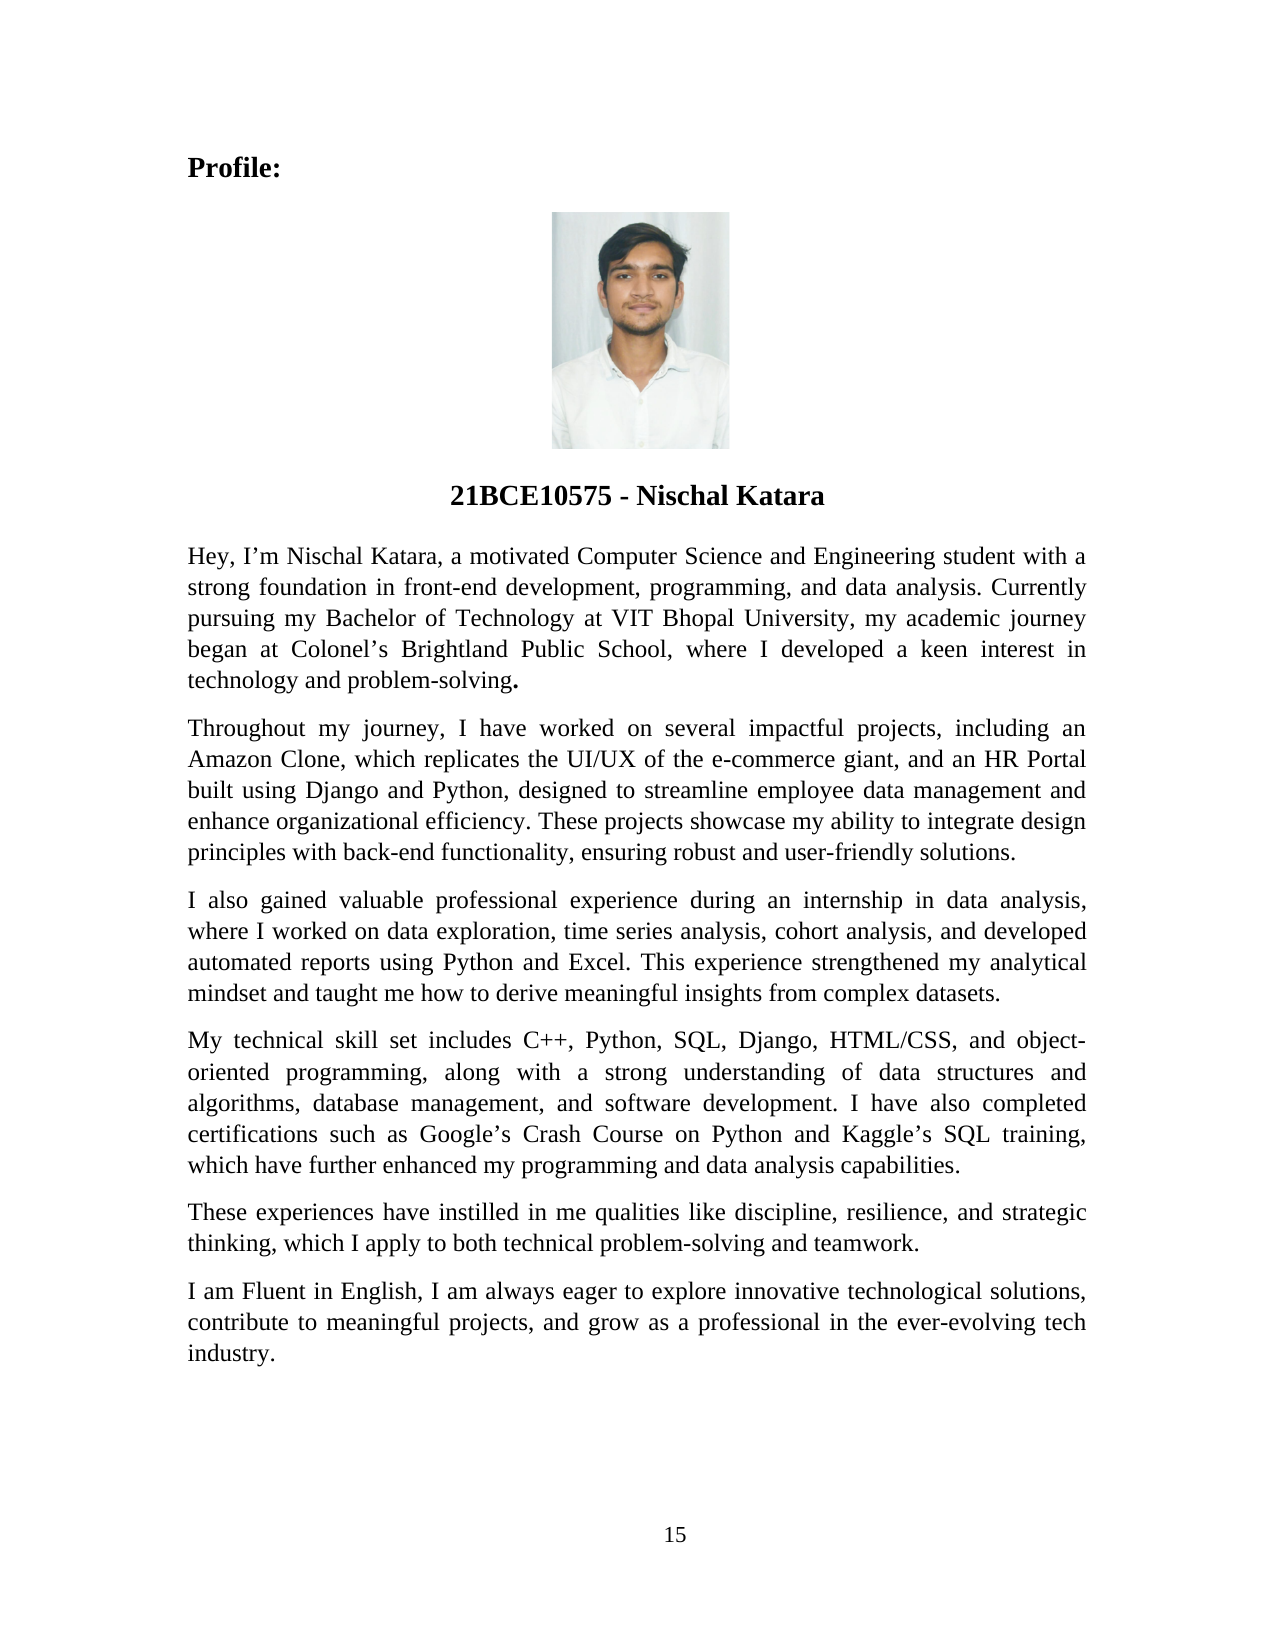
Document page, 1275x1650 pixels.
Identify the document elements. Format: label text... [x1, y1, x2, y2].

text I also gained valuable professional experience during an internship in data analysis, where I worked on data exploration, time series analysis, cohort analysis, and developed automated reports using Python and Excel. This experience strengthened my analytical mindset and taught me how to derive meaningful insights from complex datasets. [187, 885, 1087, 1007]
text Hey, I’m Nischal Katara, a motivated Computer Science and Engineering student with a strong foundation in front-end development, programming, and data analysis. Currently pursuing my Bachelor of Technology at VIT Bhopal University, my academic journey began at Colonel’s Brightland Public School, where I developed a keen interest in technology and problem-solving. [187, 541, 1087, 694]
text Profile: [187, 150, 1087, 183]
text 21BCE10575 - Nischal Katara [187, 478, 1087, 512]
picture [551, 212, 730, 449]
text Throughout my journey, I have worked on several impactful projects, including an Amazon Clone, which replicates the UI/UX of the e-commerce giant, and an HR Portal built using Django and Python, designed to streamline employee data management and enhance organizational efficiency. These projects showcase my ability to integrate design principles with back-end functionality, ensuring robust and user-friendly solutions. [187, 713, 1087, 866]
text My technical skill set includes C++, Python, SQL, Django, HTML/CSS, and object-oriented programming, along with a strong understanding of data structures and algorithms, database management, and software development. I have also completed certifications such as Google’s Crash Course on Python and Kaggle’s SQL training, which have further enhanced my programming and data analysis capabilities. [187, 1026, 1087, 1178]
text I am Fluent in English, I am always eager to explore innovative technological solutions, contribute to meaningful projects, and grow as a professional in the ever-evolving tech industry. [187, 1276, 1087, 1367]
text These experiences have instilled in me qualities like discipline, resilience, and strategic thinking, which I apply to both technical problem-solving and teamwork. [187, 1197, 1087, 1257]
